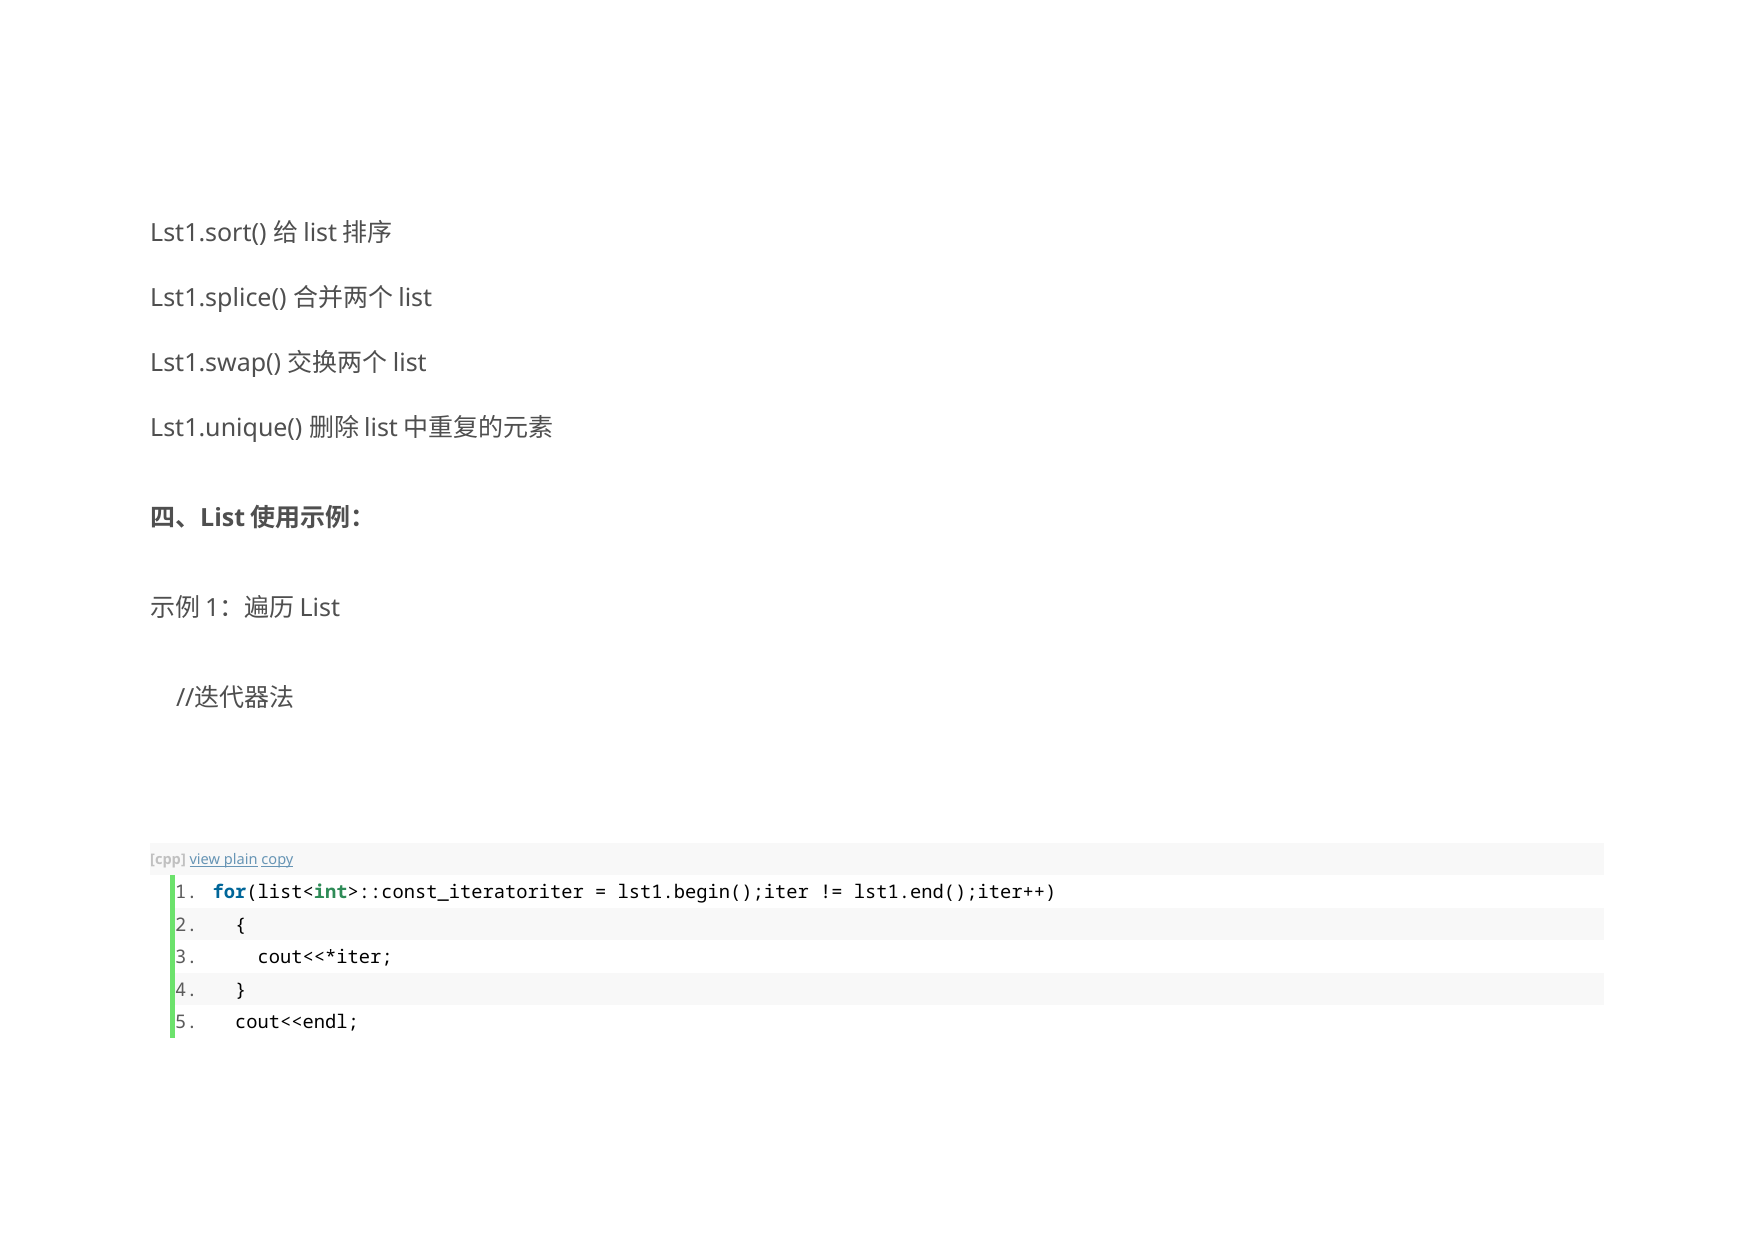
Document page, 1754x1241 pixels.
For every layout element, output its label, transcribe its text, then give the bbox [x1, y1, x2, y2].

list } [175, 973, 1604, 1005]
text 示例1：遍历List [150, 573, 1604, 638]
list cout<<endl; [175, 1005, 1604, 1038]
list { [175, 908, 1604, 940]
list cout<<*iter; [175, 940, 1604, 973]
list for(list<int>::const_iteratoriter = lst1.begin();iter != lst1.end();iter++) [175, 875, 1604, 908]
text //迭代器法 [150, 663, 1604, 728]
text [cpp] view plain copy [150, 843, 1604, 875]
text 四、List使用示例： [150, 483, 1604, 548]
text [150, 198, 1604, 458]
